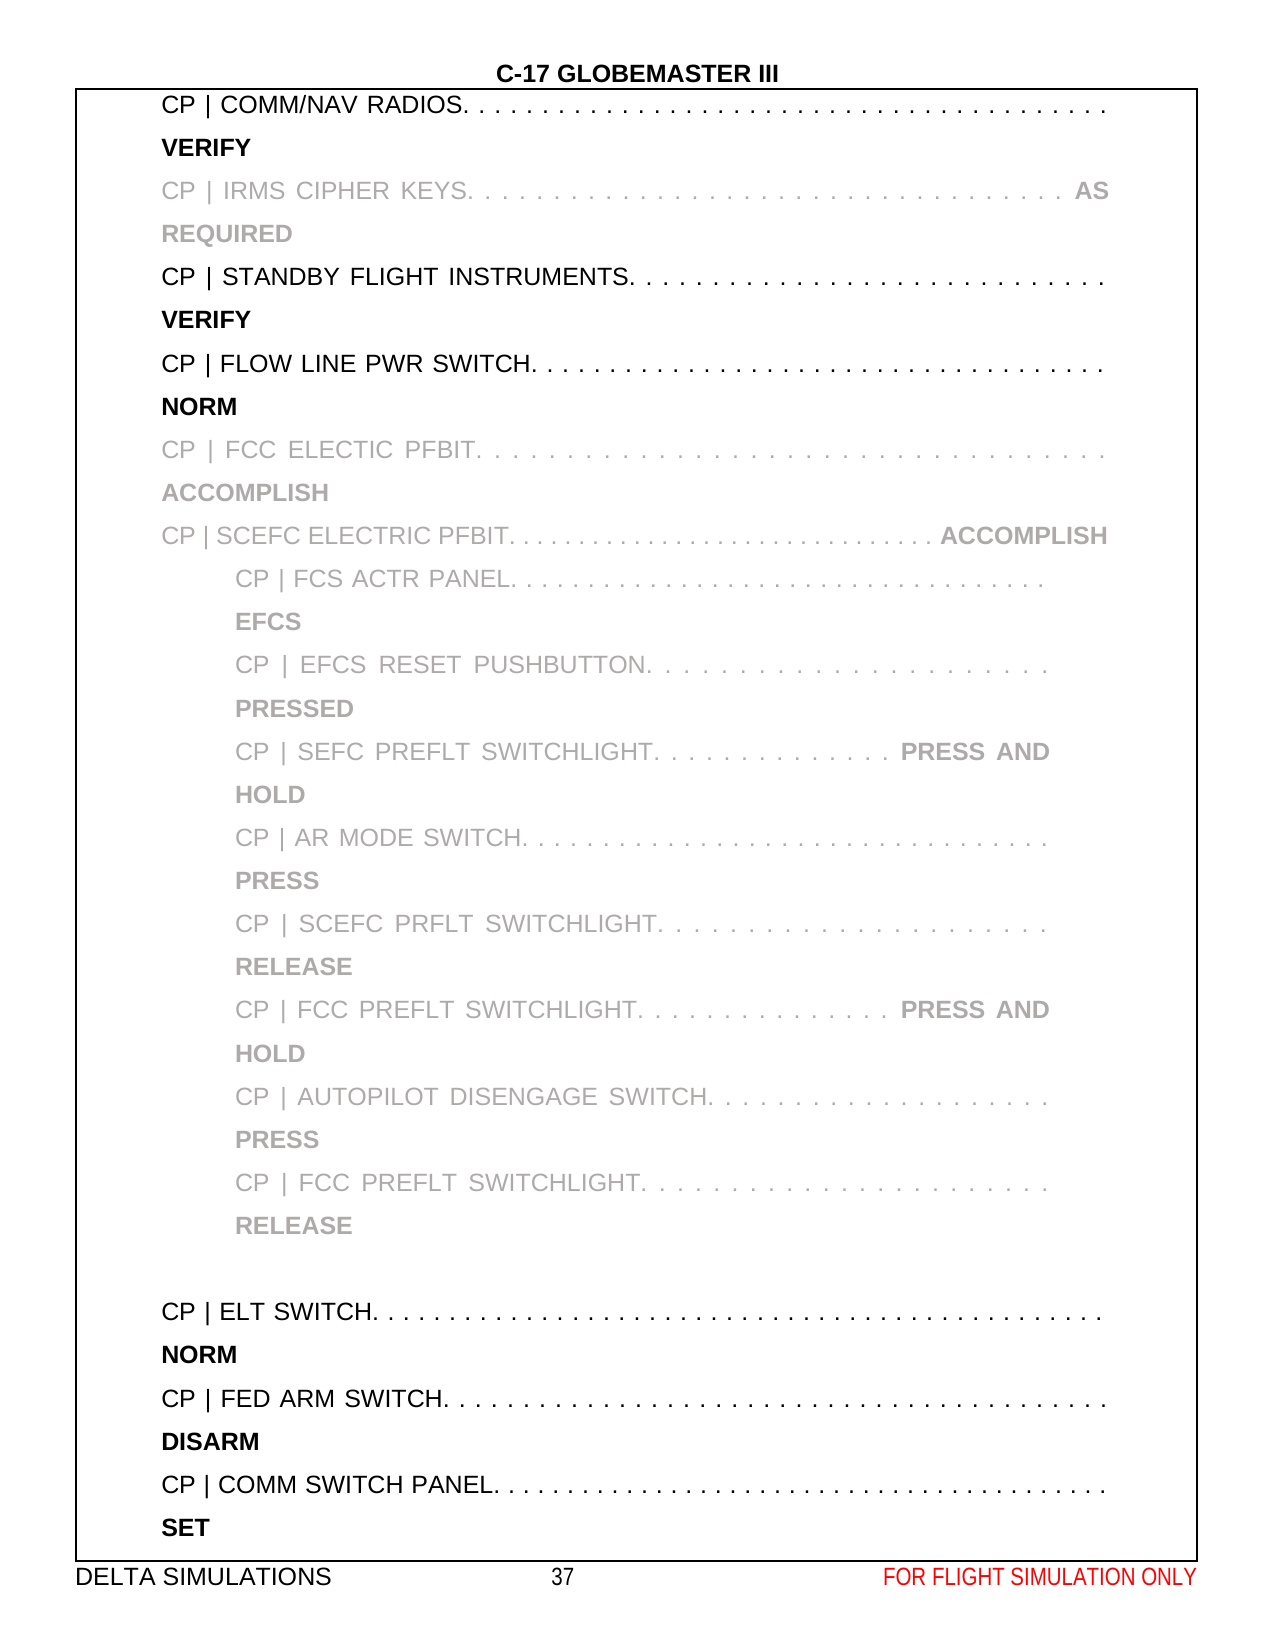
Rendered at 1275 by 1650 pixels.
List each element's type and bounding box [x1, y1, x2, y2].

table_header [77, 90, 1196, 1560]
